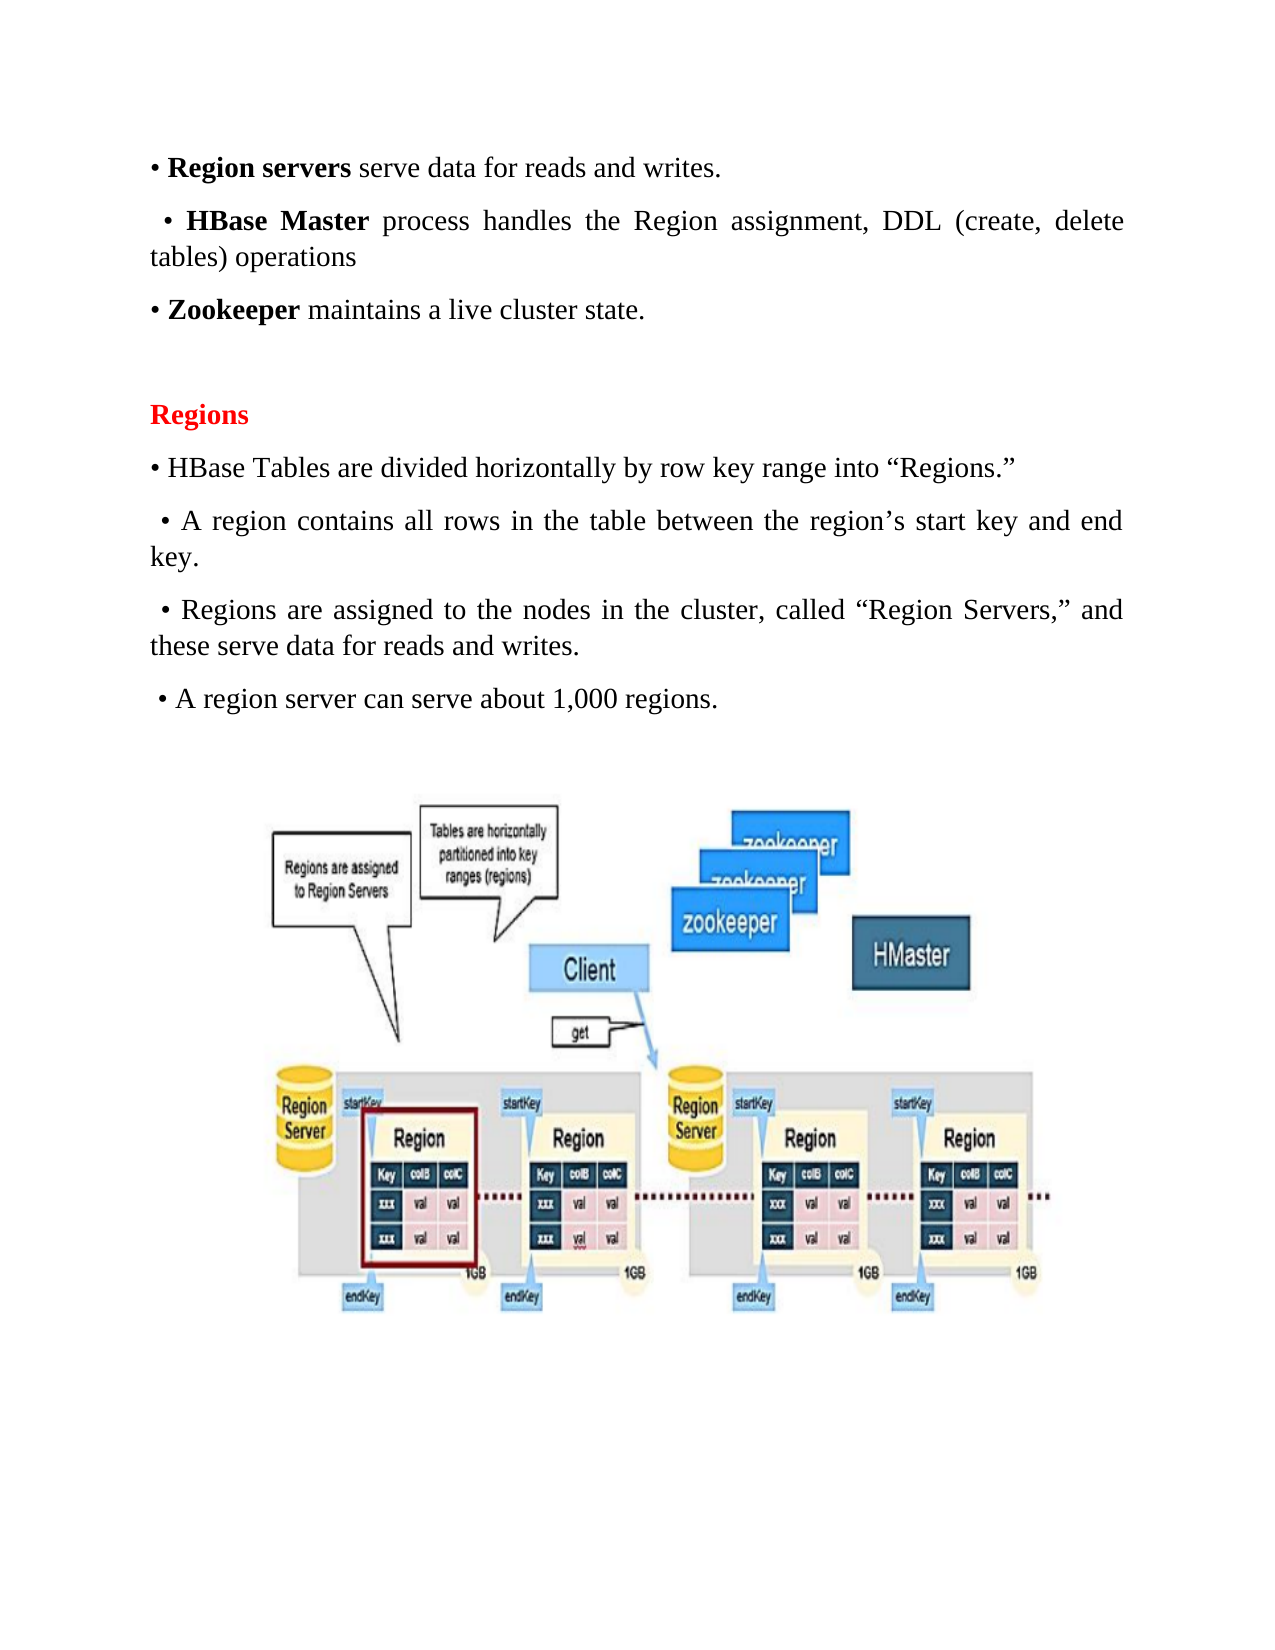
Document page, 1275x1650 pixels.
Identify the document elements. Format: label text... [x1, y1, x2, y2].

text Regions [150, 397, 1125, 431]
text • Region servers serve data for reads and writes. [150, 150, 1125, 183]
text • HBase Master process handles the Region assignment, DDL (create, delete tables) operations [150, 203, 1125, 272]
text • Regions are assigned to the nodes in the cluster, called “Region Servers,” and these serve data for reads and writes. [150, 592, 1125, 662]
text • A region server can serve about 1,000 regions. [150, 681, 1125, 714]
picture [150, 786, 1125, 1360]
text • HBase Tables are divided horizontally by row key range into “Regions.” [150, 450, 1125, 484]
text • Zookeeper maintains a live cluster state. [150, 292, 1125, 325]
text • A region contains all rows in the table between the region’s start key and end key. [150, 503, 1125, 573]
